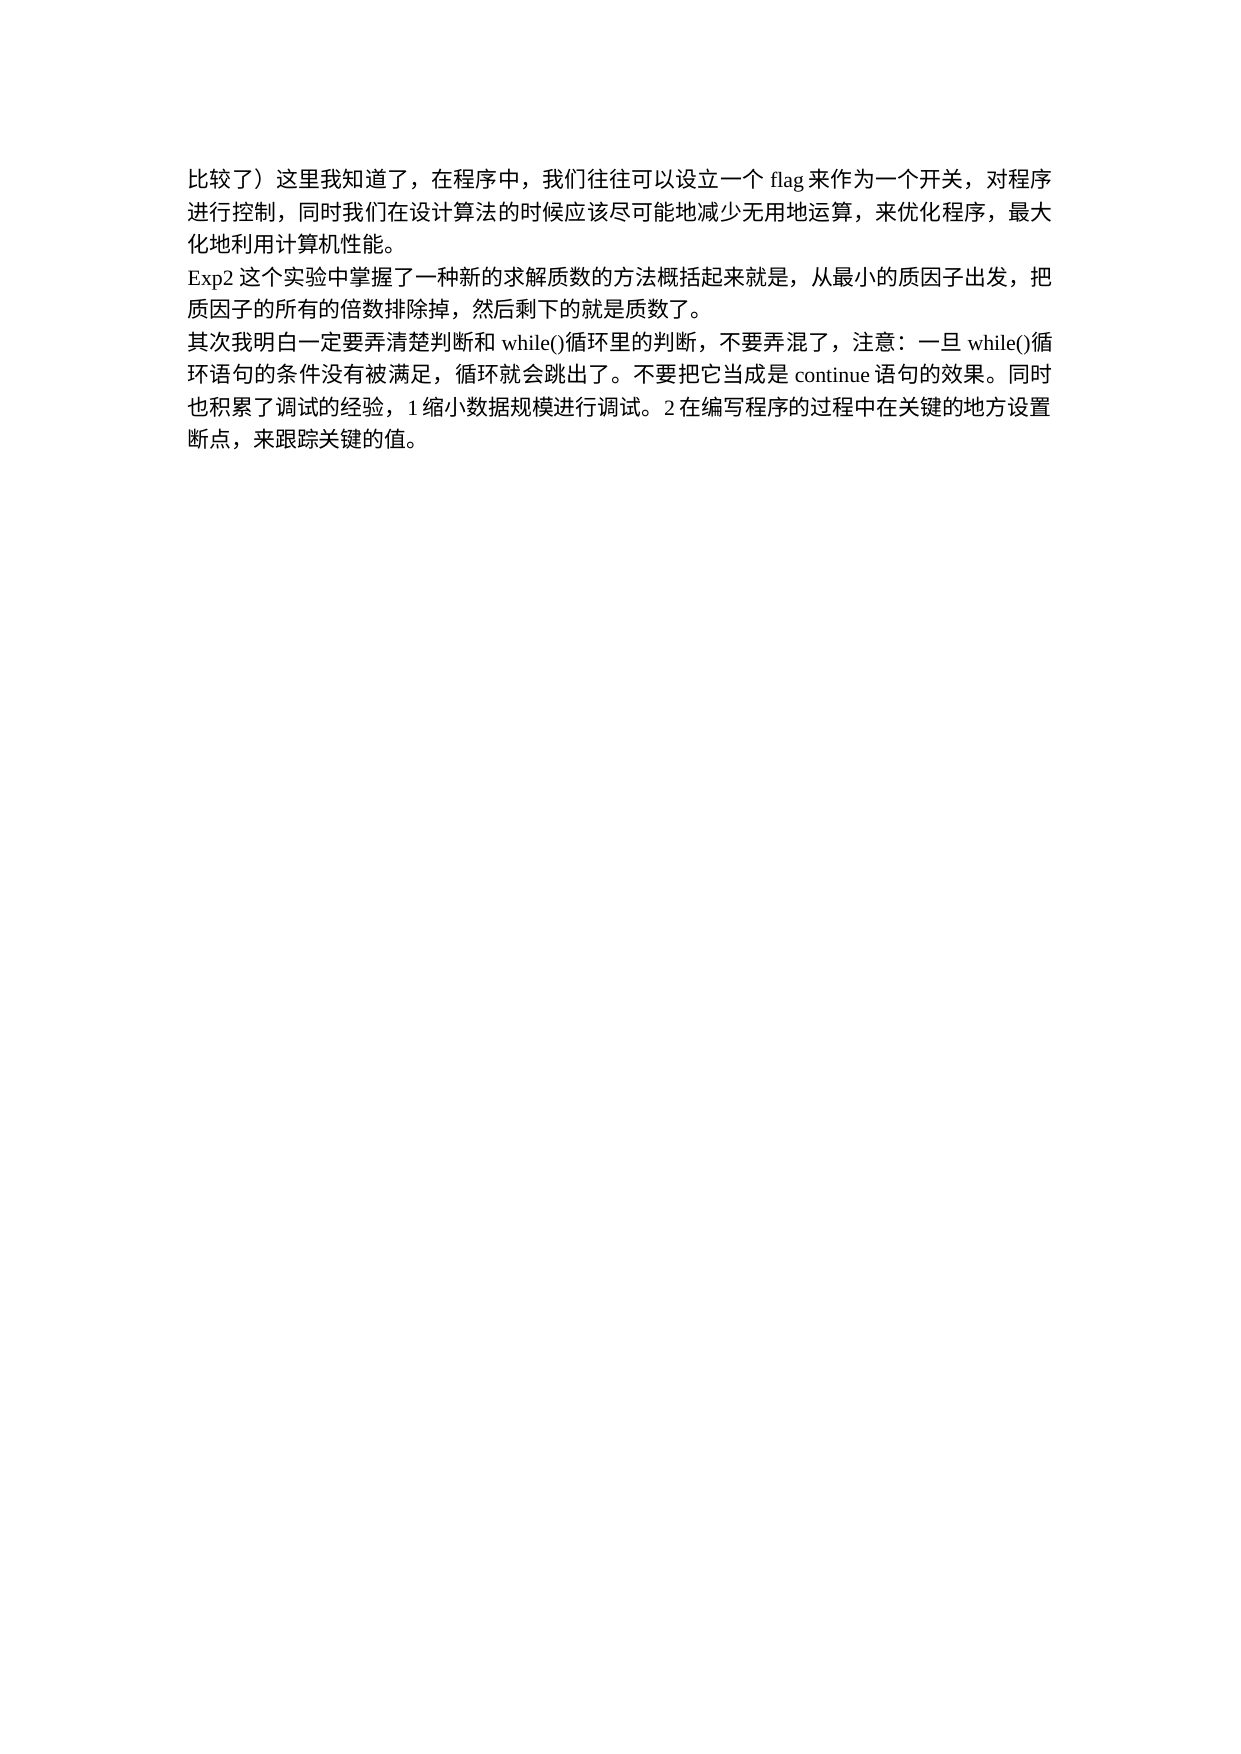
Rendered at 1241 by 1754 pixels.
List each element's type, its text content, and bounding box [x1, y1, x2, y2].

text 其次我明白一定要弄清楚判断和while()循环里的判断，不要弄混了，注意：一旦while()循环语句的条件没有被满足，循环就会跳出了。不要把它当成是continue语句的效果。同时也积累了调试的经验，1缩小数据规模进行调试。2在编写程序的过程中在关键的地方设置断点，来跟踪关键的值。 [187, 324, 1053, 454]
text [187, 162, 1053, 259]
text Exp2 这个实验中掌握了一种新的求解质数的方法概括起来就是，从最小的质因子出发，把质因子的所有的倍数排除掉，然后剩下的就是质数了。 [187, 259, 1053, 324]
